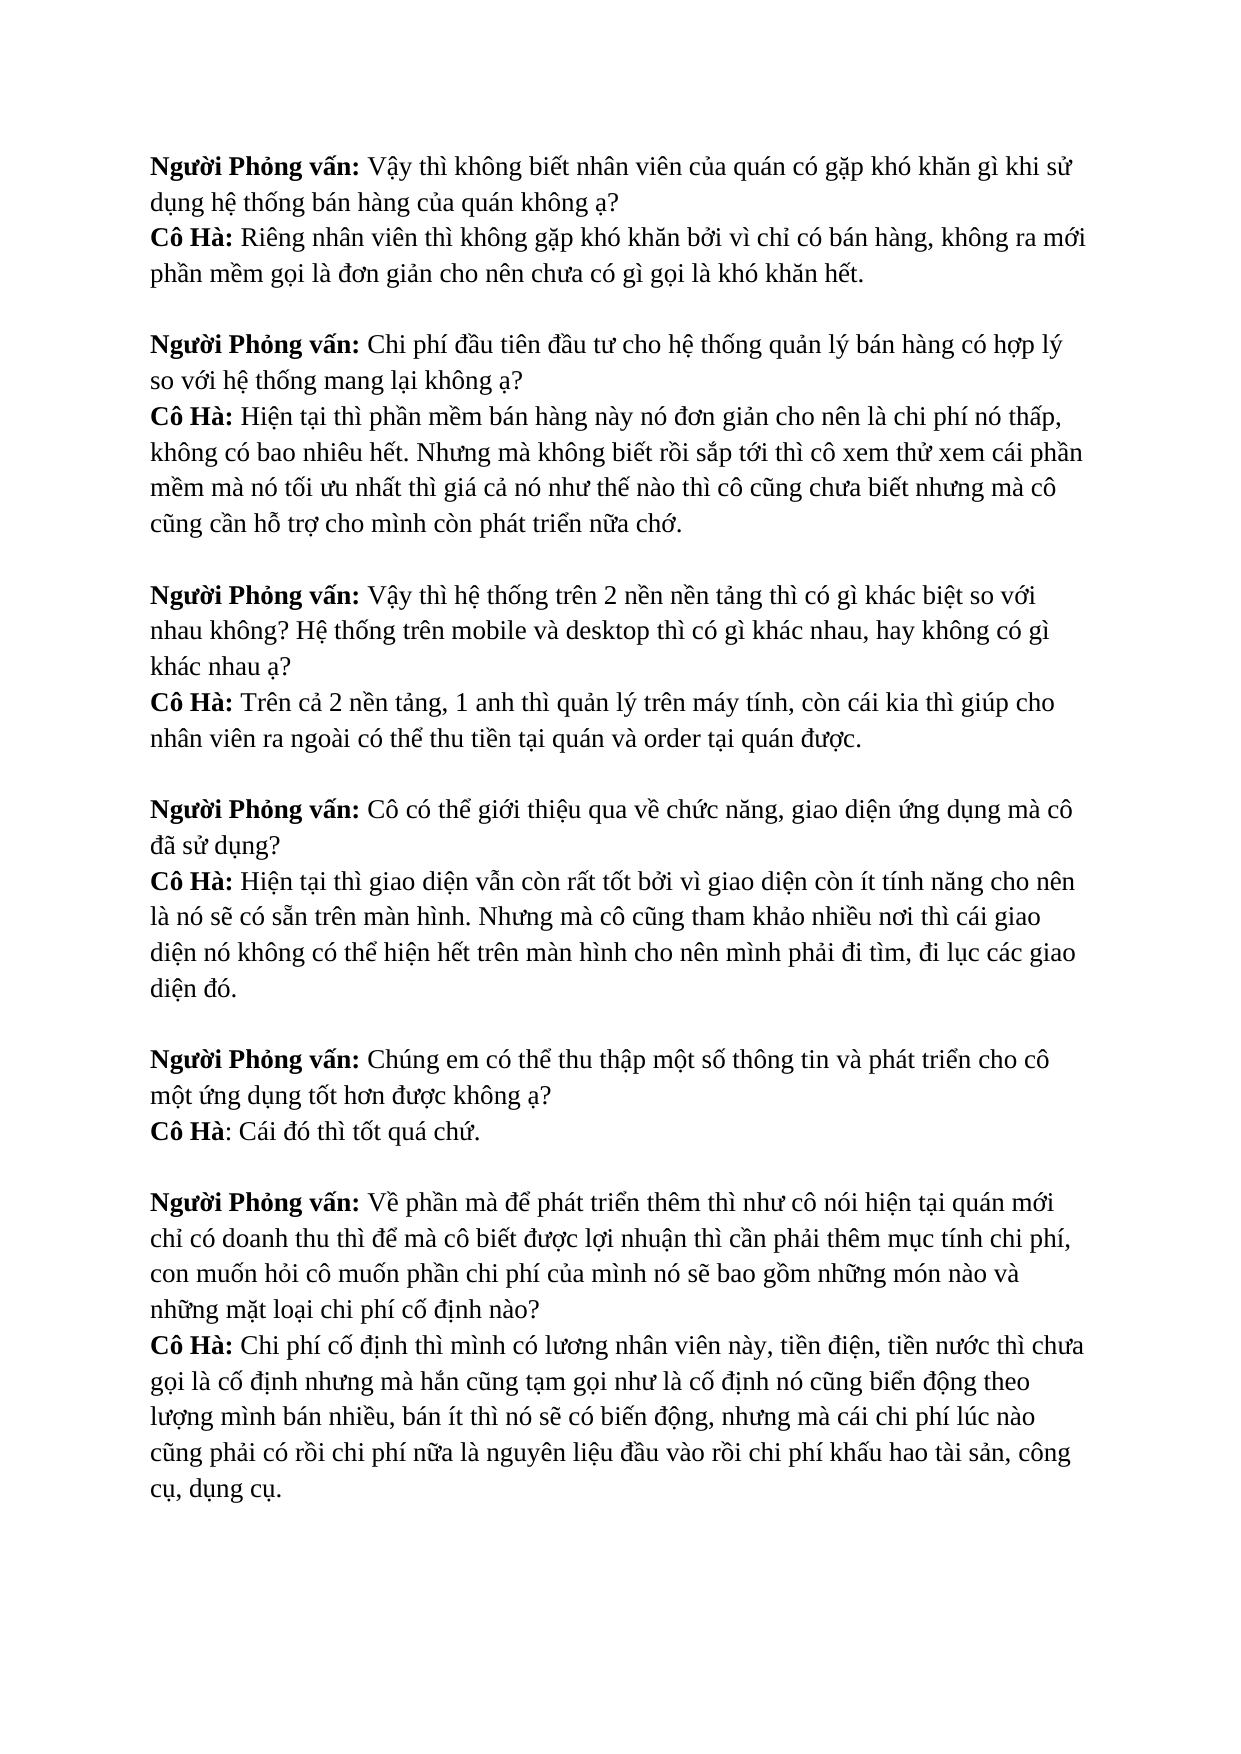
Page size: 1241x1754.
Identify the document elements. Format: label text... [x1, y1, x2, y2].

text Người Phỏng vấn: Cô có thể giới thiệu qua về chức năng, giao diện ứng dụng mà cô đã sử dụng? [150, 793, 1090, 860]
text Người Phỏng vấn: Vậy thì không biết nhân viên của quán có gặp khó khăn gì khi sử dụng hệ thống bán hàng của quán không ạ? [150, 150, 1090, 217]
text Cô Hà: Hiện tại thì giao diện vẫn còn rất tốt bởi vì giao diện còn ít tính năng cho nên là nó sẽ có sẵn trên màn hình. Nhưng mà cô cũng tham khảo nhiều nơi thì cái giao diện nó không có thể hiện hết trên màn hình cho nên mình phải đi tìm, đi lục các giao diện đó. [150, 864, 1090, 1003]
text Cô Hà: Riêng nhân viên thì không gặp khó khăn bởi vì chỉ có bán hàng, không ra mới phần mềm gọi là đơn giản cho nên chưa có gì gọi là khó khăn hết. [150, 221, 1090, 288]
text Người Phỏng vấn: Chi phí đầu tiên đầu tư cho hệ thống quản lý bán hàng có hợp lý so với hệ thống mang lại không ạ? [150, 329, 1090, 396]
text Người Phỏng vấn: Chúng em có thể thu thập một số thông tin và phát triển cho cô một ứng dụng tốt hơn được không ạ? [150, 1043, 1090, 1110]
text Người Phỏng vấn: Về phần mà để phát triển thêm thì như cô nói hiện tại quán mới chỉ có doanh thu thì để mà cô biết được lợi nhuận thì cần phải thêm mục tính chi phí, con muốn hỏi cô muốn phần chi phí của mình nó sẽ bao gồm những món nào và những mặt loại chi phí cố định nào? [150, 1186, 1090, 1324]
text Cô Hà: Trên cả 2 nền tảng, 1 anh thì quản lý trên máy tính, còn cái kia thì giúp cho nhân viên ra ngoài có thể thu tiền tại quán và order tại quán được. [150, 686, 1090, 753]
text Cô Hà: Chi phí cố định thì mình có lương nhân viên này, tiền điện, tiền nước thì chưa gọi là cố định nhưng mà hắn cũng tạm gọi như là cố định nó cũng biển động theo lượng mình bán nhiều, bán ít thì nó sẽ có biến động, nhưng mà cái chi phí lúc nào cũng phải có rồi chi phí nữa là nguyên liệu đầu vào rồi chi phí khấu hao tài sản, công cụ, dụng cụ. [150, 1329, 1090, 1503]
text Cô Hà: Cái đó thì tốt quá chứ. [150, 1115, 1090, 1146]
text Người Phỏng vấn: Vậy thì hệ thống trên 2 nền nền tảng thì có gì khác biệt so với nhau không? Hệ thống trên mobile và desktop thì có gì khác nhau, hay không có gì khác nhau ạ? [150, 579, 1090, 681]
text Cô Hà: Hiện tại thì phần mềm bán hàng này nó đơn giản cho nên là chi phí nó thấp, không có bao nhiêu hết. Nhưng mà không biết rồi sắp tới thì cô xem thử xem cái phần mềm mà nó tối ưu nhất thì giá cả nó như thế nào thì cô cũng chưa biết nhưng mà cô cũng cần hỗ trợ cho mình còn phát triển nữa chớ. [150, 400, 1090, 538]
